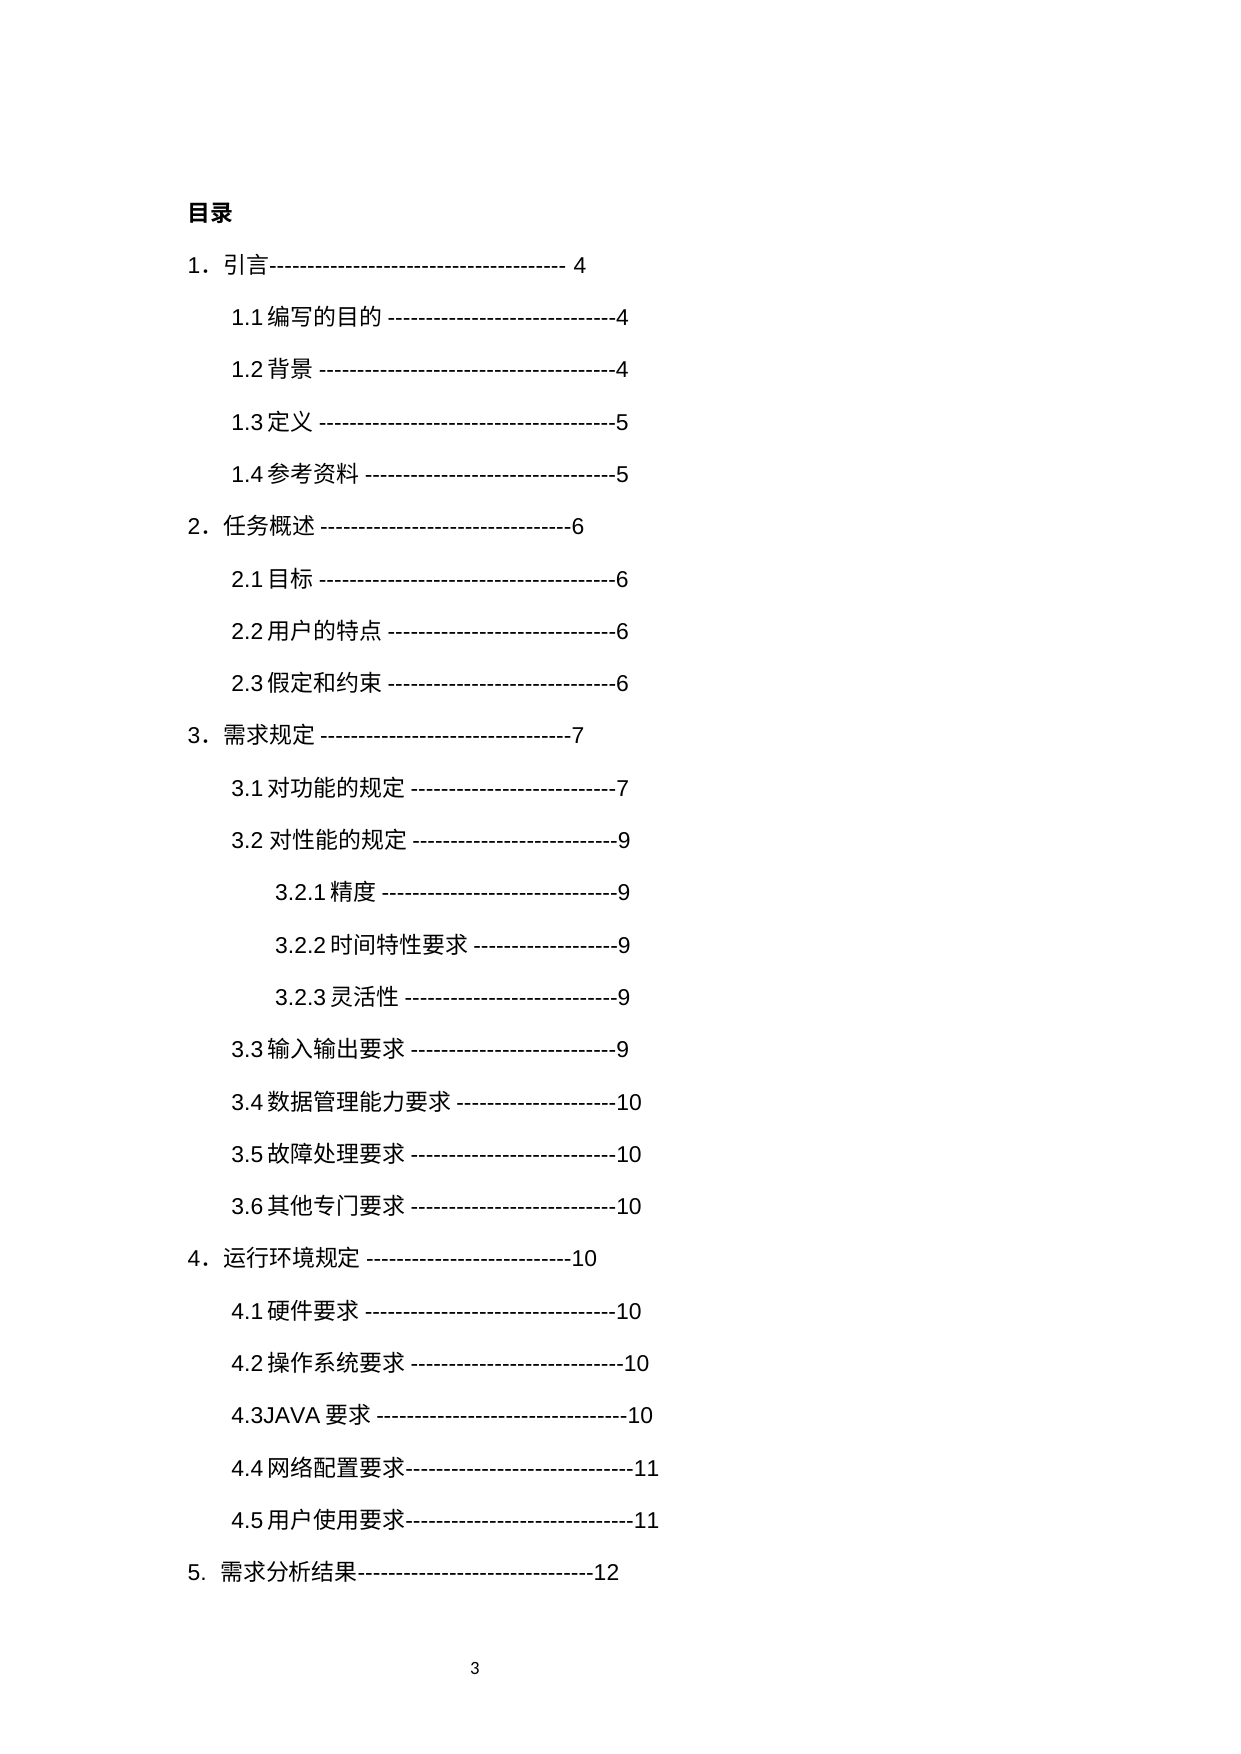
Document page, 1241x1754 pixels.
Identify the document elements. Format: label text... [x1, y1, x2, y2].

text 3.4数据管理能力要求 ---------------------10 [187, 1083, 1053, 1117]
text 3.6其他专门要求 ---------------------------10 [187, 1188, 1053, 1221]
text 3.2.3灵活性 ----------------------------9 [231, 979, 1053, 1012]
text 2．任务概述 ---------------------------------6 [187, 508, 1053, 541]
text 1.4参考资料 ---------------------------------5 [187, 456, 1053, 489]
text 4.5用户使用要求------------------------------11 [187, 1502, 1053, 1535]
text 3.2.1精度 -------------------------------9 [231, 874, 1053, 907]
text 4.2操作系统要求 ----------------------------10 [187, 1345, 1053, 1378]
text 4.1硬件要求 ---------------------------------10 [187, 1293, 1053, 1326]
text 2.3假定和约束 ------------------------------6 [187, 665, 1053, 698]
text 3．需求规定 ---------------------------------7 [187, 717, 1053, 751]
text 3.1对功能的规定 ---------------------------7 [187, 770, 1053, 803]
text 目录 [187, 194, 1053, 228]
text 4.3JAVA要求 ---------------------------------10 [187, 1397, 1053, 1430]
text 2.1目标 ---------------------------------------6 [187, 561, 1053, 594]
text 3.2.2时间特性要求 -------------------9 [231, 927, 1053, 960]
text 4．运行环境规定 ---------------------------10 [187, 1240, 1053, 1273]
text 2.2用户的特点 ------------------------------6 [187, 613, 1053, 646]
text 3.2 对性能的规定 ---------------------------9 [187, 822, 1053, 855]
text 4.4网络配置要求------------------------------11 [187, 1449, 1053, 1483]
text 3.3输入输出要求 ---------------------------9 [187, 1031, 1053, 1064]
text 1.3定义 ---------------------------------------5 [187, 404, 1053, 437]
text 1．引言--------------------------------------- 4 [187, 247, 1053, 280]
text 1.1编写的目的 ------------------------------4 [187, 299, 1053, 332]
text 3.5故障处理要求 ---------------------------10 [187, 1136, 1053, 1169]
list 需求分析结果-------------------------------12 [187, 1554, 1053, 1587]
text 1.2背景 ---------------------------------------4 [187, 351, 1053, 384]
